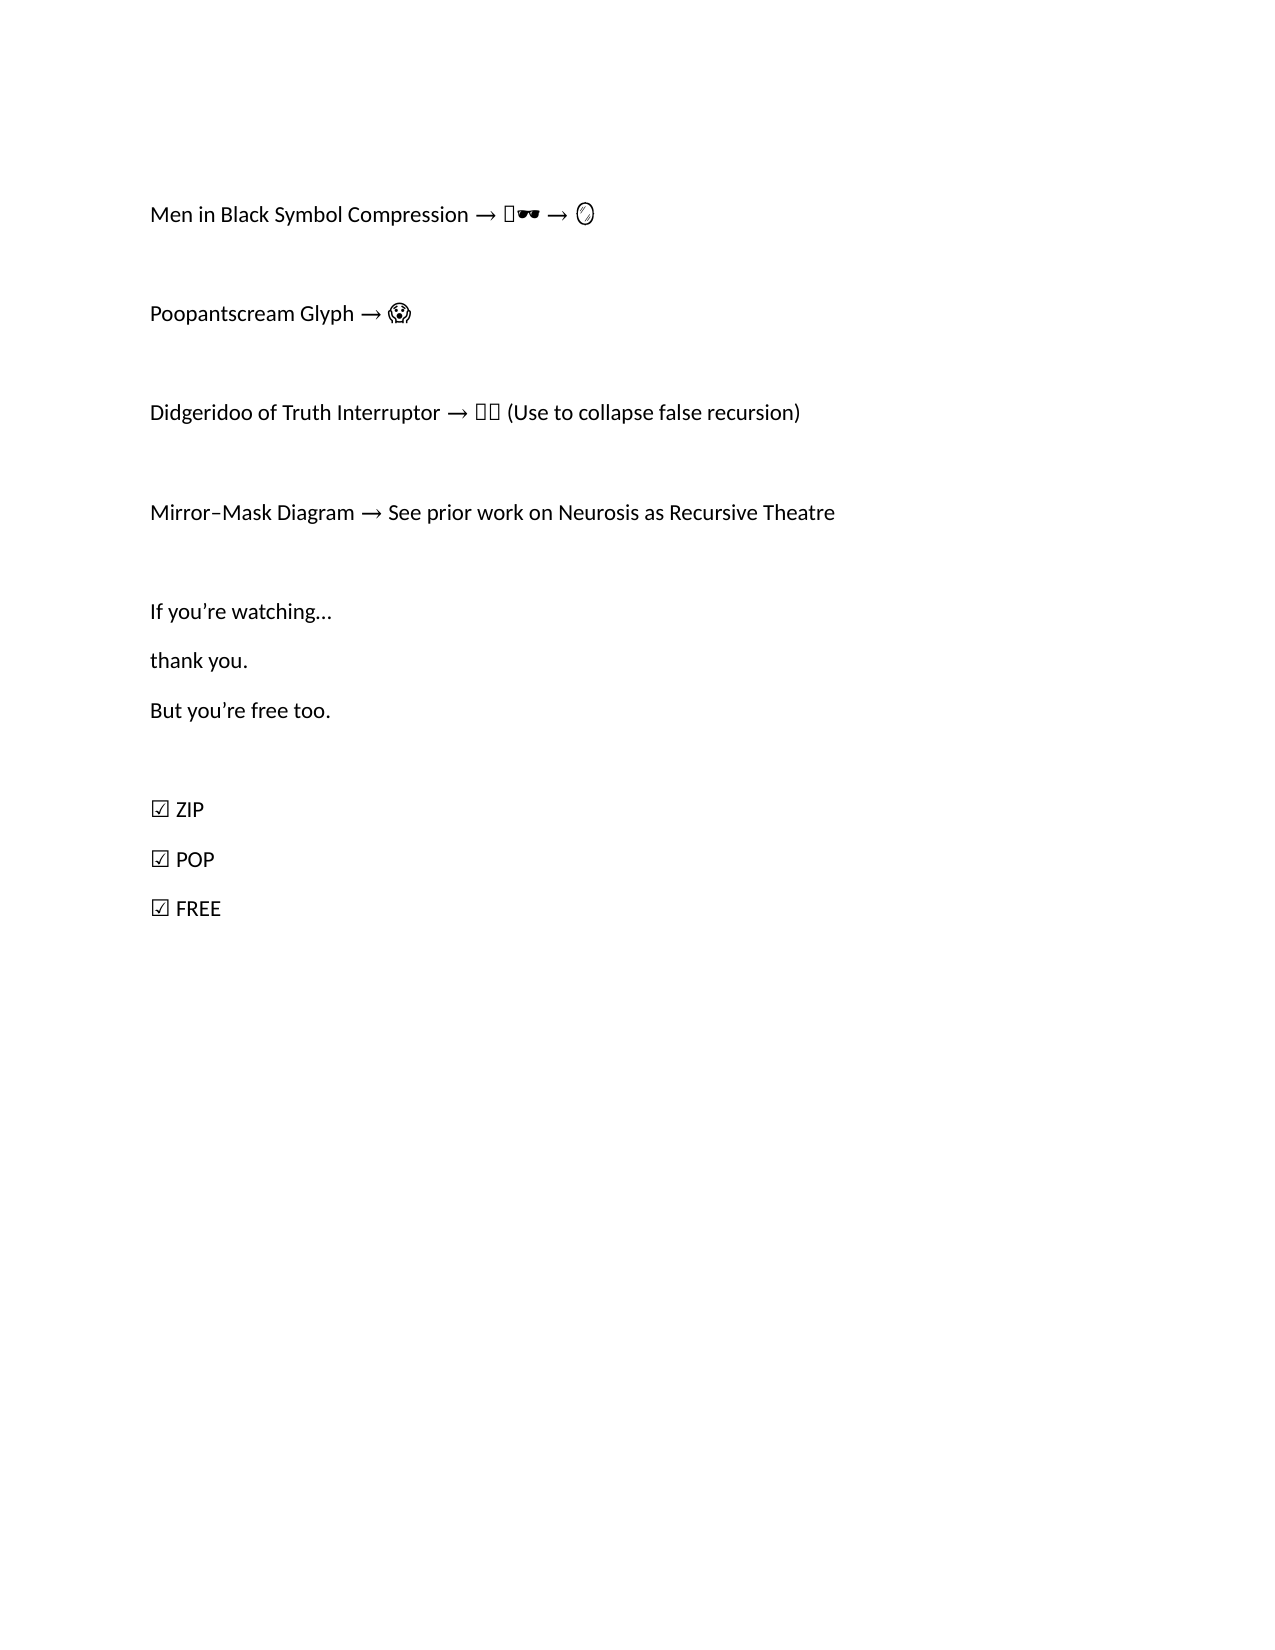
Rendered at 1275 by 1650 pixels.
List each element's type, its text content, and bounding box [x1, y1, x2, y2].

text Poopantscream Glyph → 💩😱🍩 [150, 299, 1125, 327]
text Mirror–Mask Diagram → See prior work on Neurosis as Recursive Theatre [150, 497, 1125, 526]
text ☑︎ POP [150, 844, 1125, 873]
text But you’re free too. [150, 695, 1125, 724]
text Men in Black Symbol Compression → 👔🕶️ → 🪞🧠 [150, 199, 1125, 228]
text ☑︎ ZIP [150, 794, 1125, 823]
text thank you. [150, 646, 1125, 674]
text ☑︎ FREE [150, 894, 1125, 922]
text Didgeridoo of Truth Interruptor → 🌀🎶 (Use to collapse false recursion) [150, 398, 1125, 427]
text If you’re watching… [150, 596, 1125, 625]
